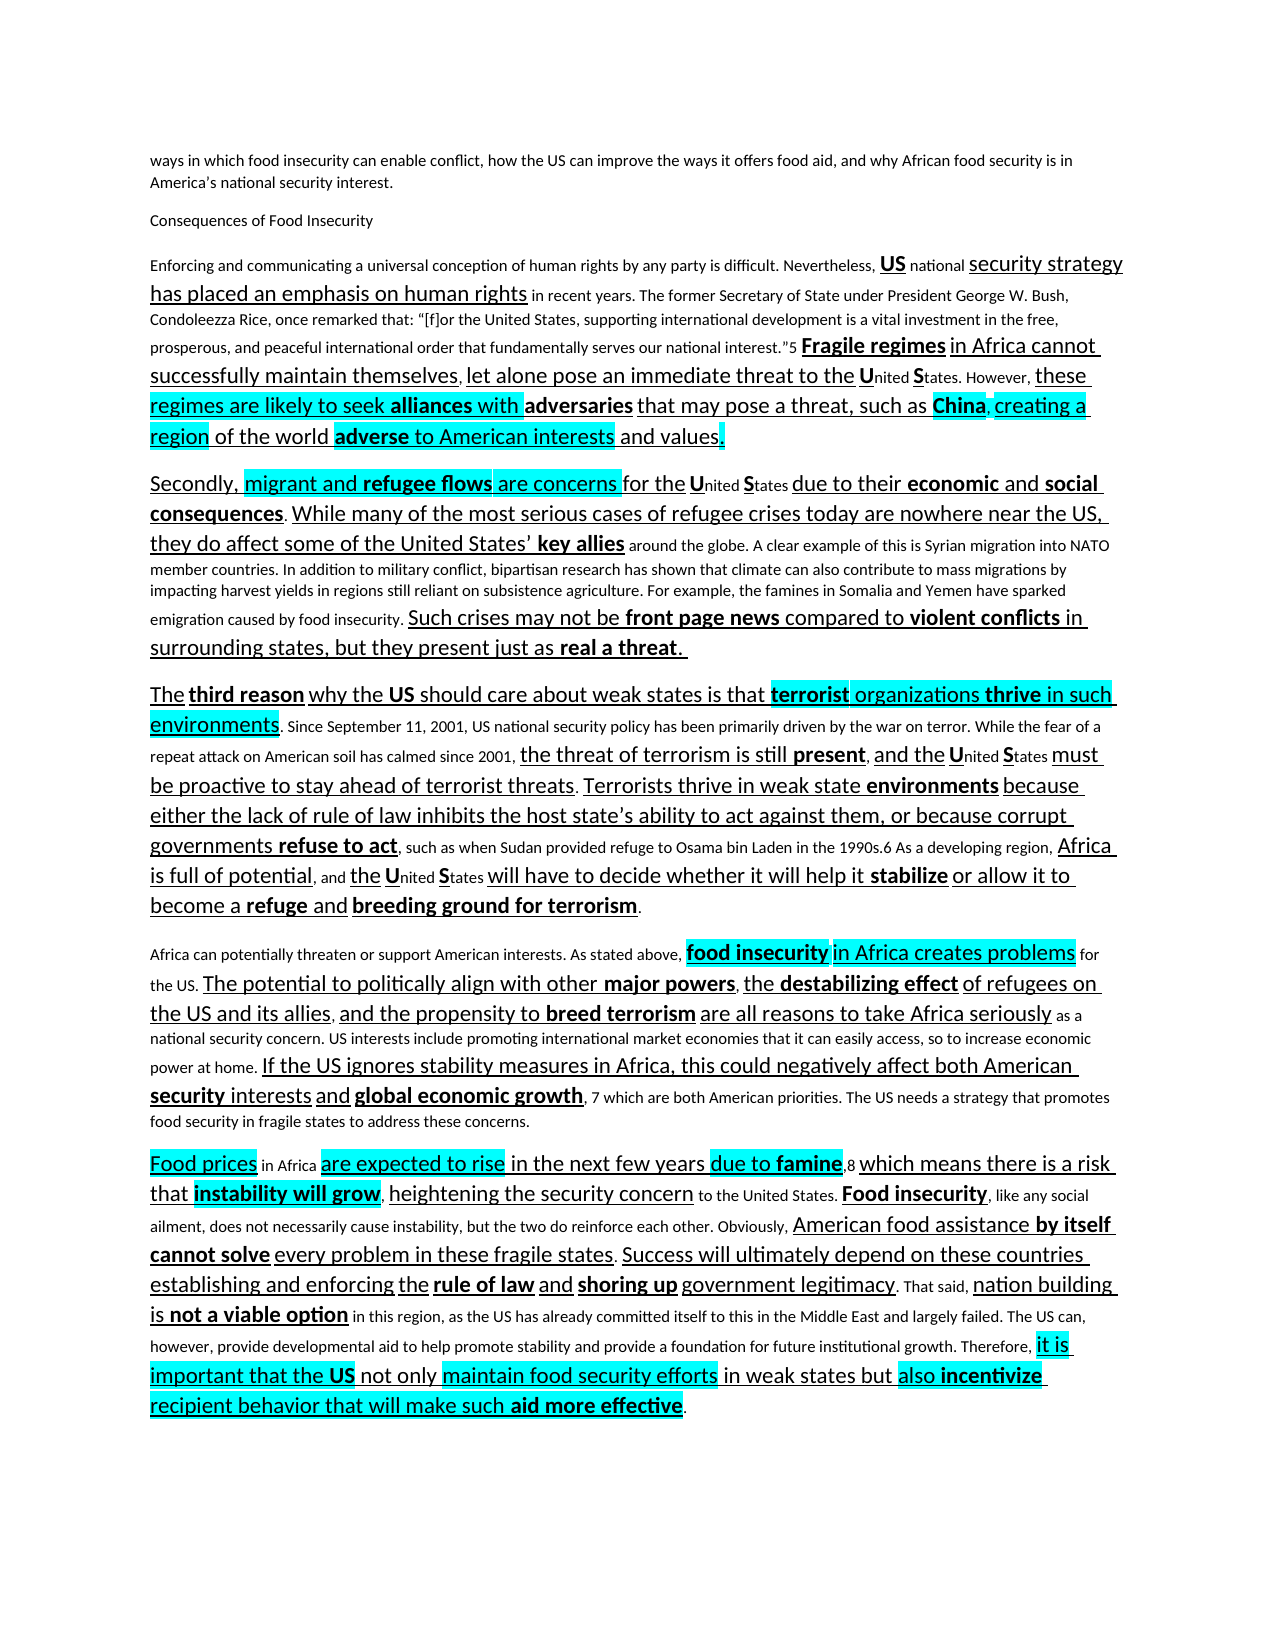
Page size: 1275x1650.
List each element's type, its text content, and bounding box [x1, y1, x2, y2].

text Africa can potentially threaten or support American interests. As stated above, food insecurity in Africa creates problems for the US. The potential to politically align with other major powers, the destabilizing effect of refugees on the US and its allies, and the propensity to breed terrorism are all reasons to take Africa seriously as a national security concern. US interests include promoting international market economies that it can easily access, so to increase economic power at home. If the US ignores stability measures in Africa, this could negatively affect both American security interests and global economic growth, 7 which are both American priorities. The US needs a strategy that promotes food security in fragile states to address these concerns. [150, 938, 1125, 1131]
text Consequences of Food Insecurity [150, 210, 1125, 231]
text The third reason why the US should care about weak states is that terrorist organizations thrive in such environments. Since September 11, 2001, US national security policy has been primarily driven by the war on terror. While the fear of a repeat attack on American soil has calmed since 2001, the threat of terrorism is still present, and the United States must be proactive to stay ahead of terrorist threats. Terrorists thrive in weak state environments because either the lack of rule of law inhibits the host state’s ability to act against them, or because corrupt governments refuse to act, such as when Sudan provided refuge to Osama bin Laden in the 1990s.6 As a developing region, Africa is full of potential, and the United States will have to decide whether it will help it stabilize or allow it to become a refuge and breeding ground for terrorism. [150, 680, 1125, 920]
text Food prices in Africa are expected to rise in the next few years due to famine,8 which means there is a risk that instability will grow, heightening the security concern to the United States. Food insecurity, like any social ailment, does not necessarily cause instability, but the two do reinforce each other. Obviously, American food assistance by itself cannot solve every problem in these fragile states. Success will ultimately depend on these countries establishing and enforcing the rule of law and shoring up government legitimacy. That said, nation building is not a viable option in this region, as the US has already committed itself to this in the Middle East and largely failed. The US can, however, provide developmental aid to help promote stability and provide a foundation for future institutional growth. Therefore, it is important that the US not only maintain food security efforts in weak states but also incentivize recipient behavior that will make such aid more effective. [150, 1149, 1125, 1419]
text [150, 150, 1125, 192]
text Secondly, migrant and refugee flows are concerns for the United States due to their economic and social consequences. While many of the most serious cases of refugee crises today are nowhere near the US, they do affect some of the United States’ key allies around the globe. A clear example of this is Syrian migration into NATO member countries. In addition to military conflict, bipartisan research has shown that climate can also contribute to mass migrations by impacting harvest yields in regions still reliant on subsistence agriculture. For example, the famines in Somalia and Yemen have sparked emigration caused by food insecurity. Such crises may not be front page news compared to violent conflicts in surrounding states, but they present just as real a threat. [150, 469, 1125, 661]
text Enforcing and communicating a universal conception of human rights by any party is difficult. Nevertheless, US national security strategy has placed an emphasis on human rights in recent years. The former Secretary of State under President George W. Bush, Condoleezza Rice, once remarked that: “[f]or the United States, supporting international development is a vital investment in the free, prosperous, and peaceful international order that fundamentally serves our national interest.”5 Fragile regimes in Africa cannot successfully maintain themselves, let alone pose an immediate threat to the United States. However, these regimes are likely to seek alliances with adversaries that may pose a threat, such as China, creating a region of the world adverse to American interests and values. [150, 249, 1125, 450]
